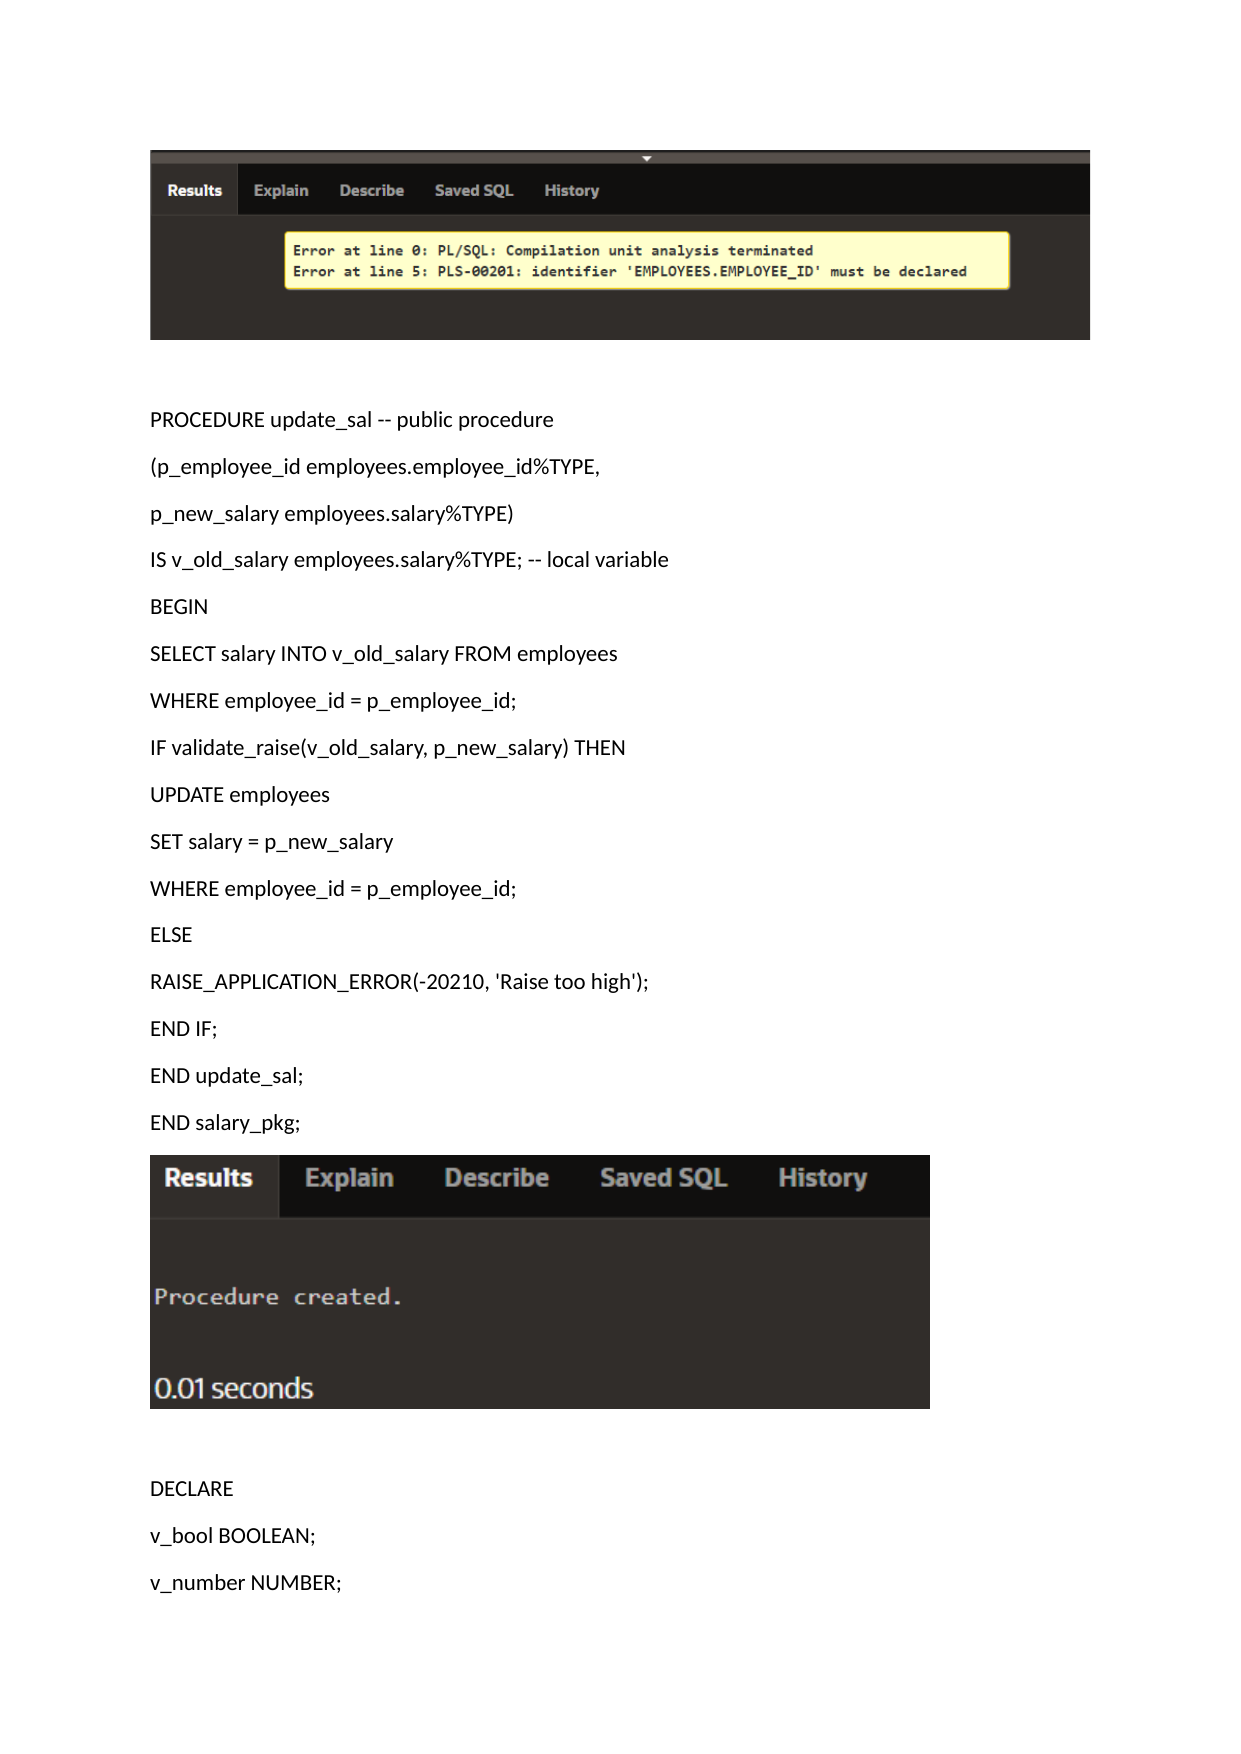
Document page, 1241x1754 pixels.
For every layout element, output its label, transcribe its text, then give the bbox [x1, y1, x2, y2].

picture [150, 150, 1091, 340]
text UPDATE employees [150, 780, 1090, 808]
text (p_employee_id employees.employee_id%TYPE, [150, 452, 1090, 480]
text v_bool BOOLEAN; [150, 1521, 1090, 1549]
text p_new_salary employees.salary%TYPE) [150, 499, 1090, 527]
text END salary_pkg; [150, 1108, 1090, 1136]
text END update_sal; [150, 1061, 1090, 1089]
text SELECT salary INTO v_old_salary FROM employees [150, 639, 1090, 667]
text SET salary = p_new_salary [150, 827, 1090, 855]
text DECLARE [150, 1474, 1090, 1502]
text END IF; [150, 1014, 1090, 1042]
text BEGIN [150, 592, 1090, 621]
picture [150, 1155, 930, 1409]
text PROCEDURE update_sal -- public procedure [150, 405, 1090, 433]
text IF validate_raise(v_old_salary, p_new_salary) THEN [150, 733, 1090, 761]
text WHERE employee_id = p_employee_id; [150, 874, 1090, 902]
text IS v_old_salary employees.salary%TYPE; -- local variable [150, 546, 1090, 574]
text v_number NUMBER; [150, 1568, 1090, 1596]
text WHERE employee_id = p_employee_id; [150, 686, 1090, 714]
text RAISE_APPLICATION_ERROR(-20210, 'Raise too high'); [150, 967, 1090, 996]
text ELSE [150, 921, 1090, 949]
